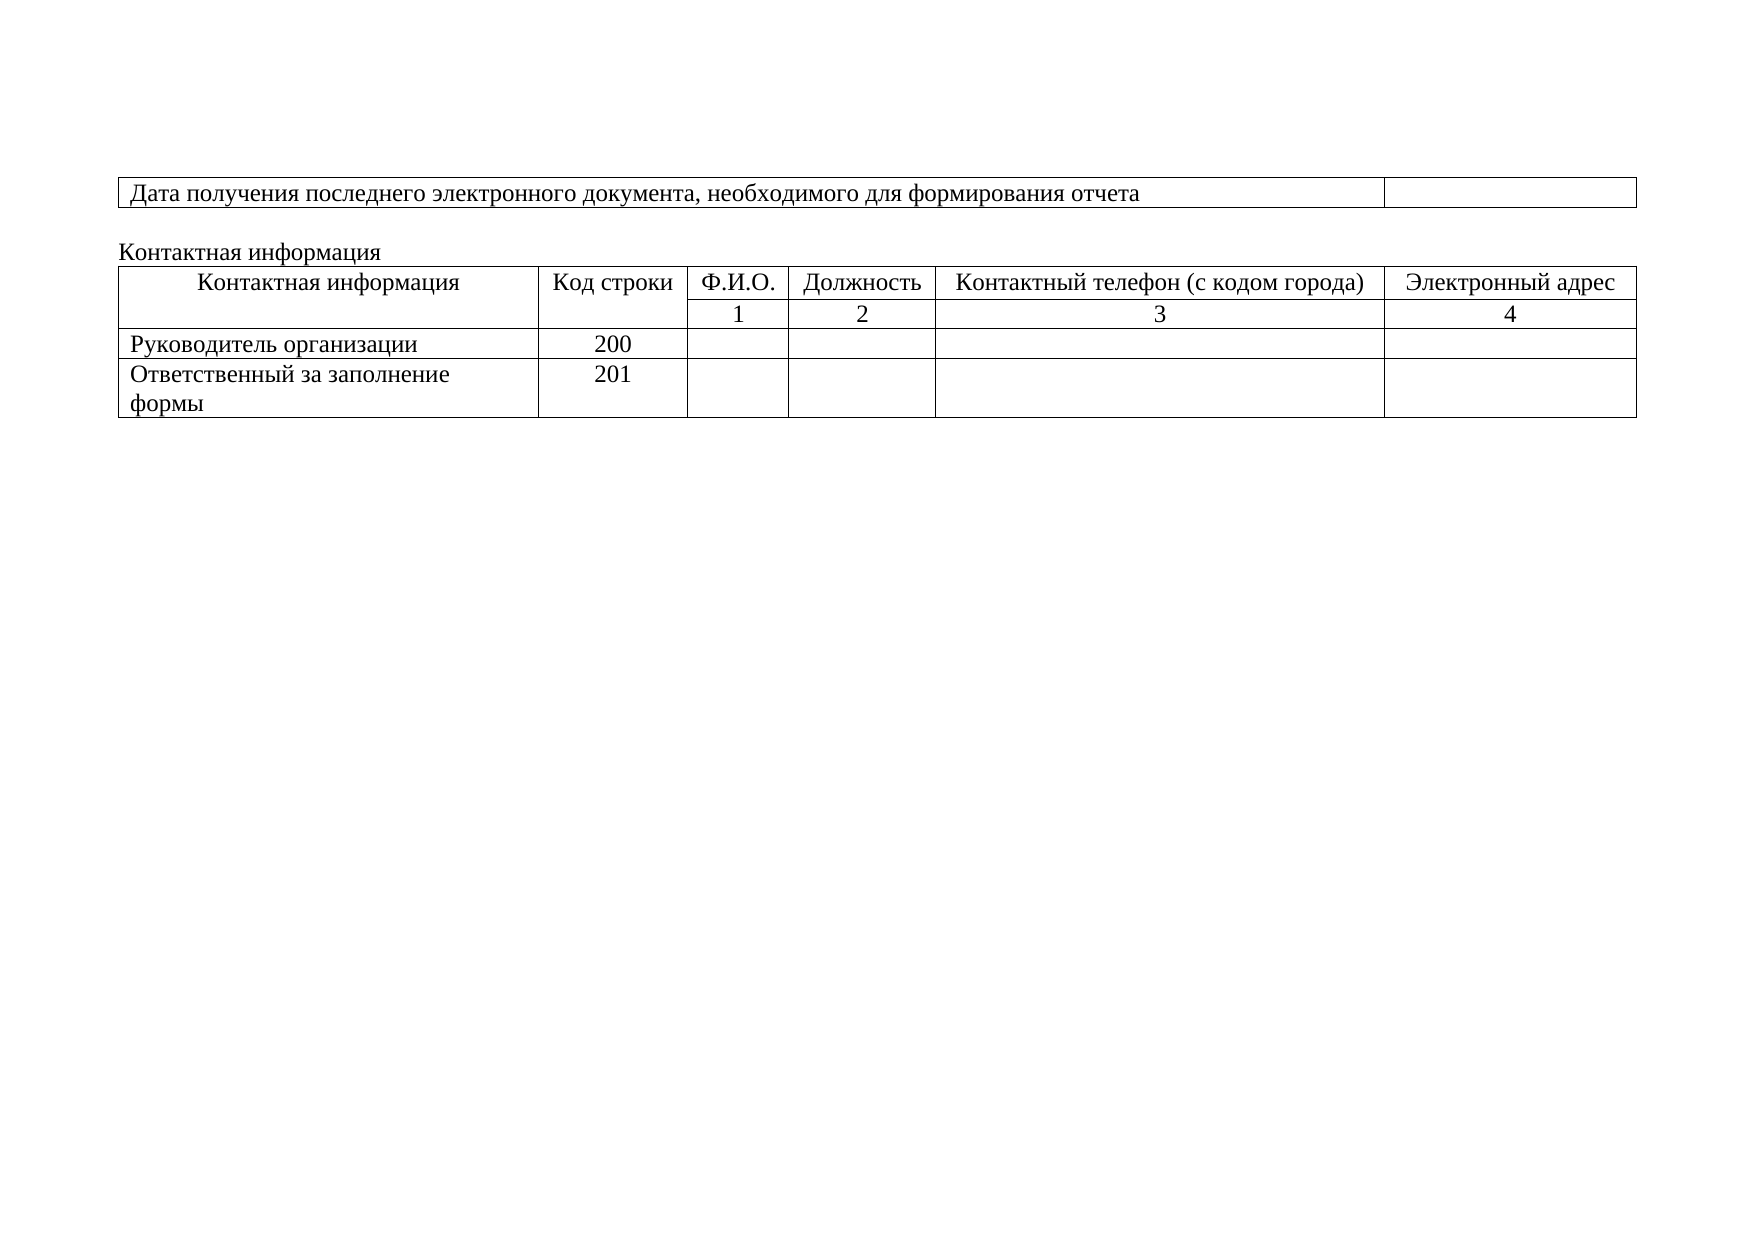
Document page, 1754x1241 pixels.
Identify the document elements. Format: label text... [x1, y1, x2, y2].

table_header Контактный телефон (с кодом города) [936, 267, 1384, 298]
table_cell [1385, 329, 1636, 358]
table_cell [936, 329, 1384, 358]
table_cell [688, 359, 788, 417]
table_cell [1385, 359, 1636, 417]
table_cell [1385, 178, 1636, 207]
table_header Должность [789, 267, 935, 298]
table_cell 3 [936, 300, 1384, 328]
table_header Контактная информация [119, 267, 538, 328]
table_cell 201 [539, 359, 687, 417]
table_cell Руководитель организации [119, 329, 538, 358]
text Контактная информация [118, 237, 1636, 266]
table_cell [936, 359, 1384, 417]
table_header Ф.И.О. [688, 267, 788, 298]
table_header Электронный адрес [1385, 267, 1636, 298]
table_cell [789, 359, 935, 417]
table_cell 2 [789, 300, 935, 328]
table_header Код строки [539, 267, 687, 328]
table_cell 1 [688, 300, 788, 328]
table_cell 200 [539, 329, 687, 358]
table_cell Ответственный за заполнение формы [119, 359, 538, 417]
table_cell Дата получения последнего электронного документа, необходимого для формирования отчета [119, 178, 1384, 207]
table_cell [688, 329, 788, 358]
table_cell [789, 329, 935, 358]
table_cell 4 [1385, 300, 1636, 328]
